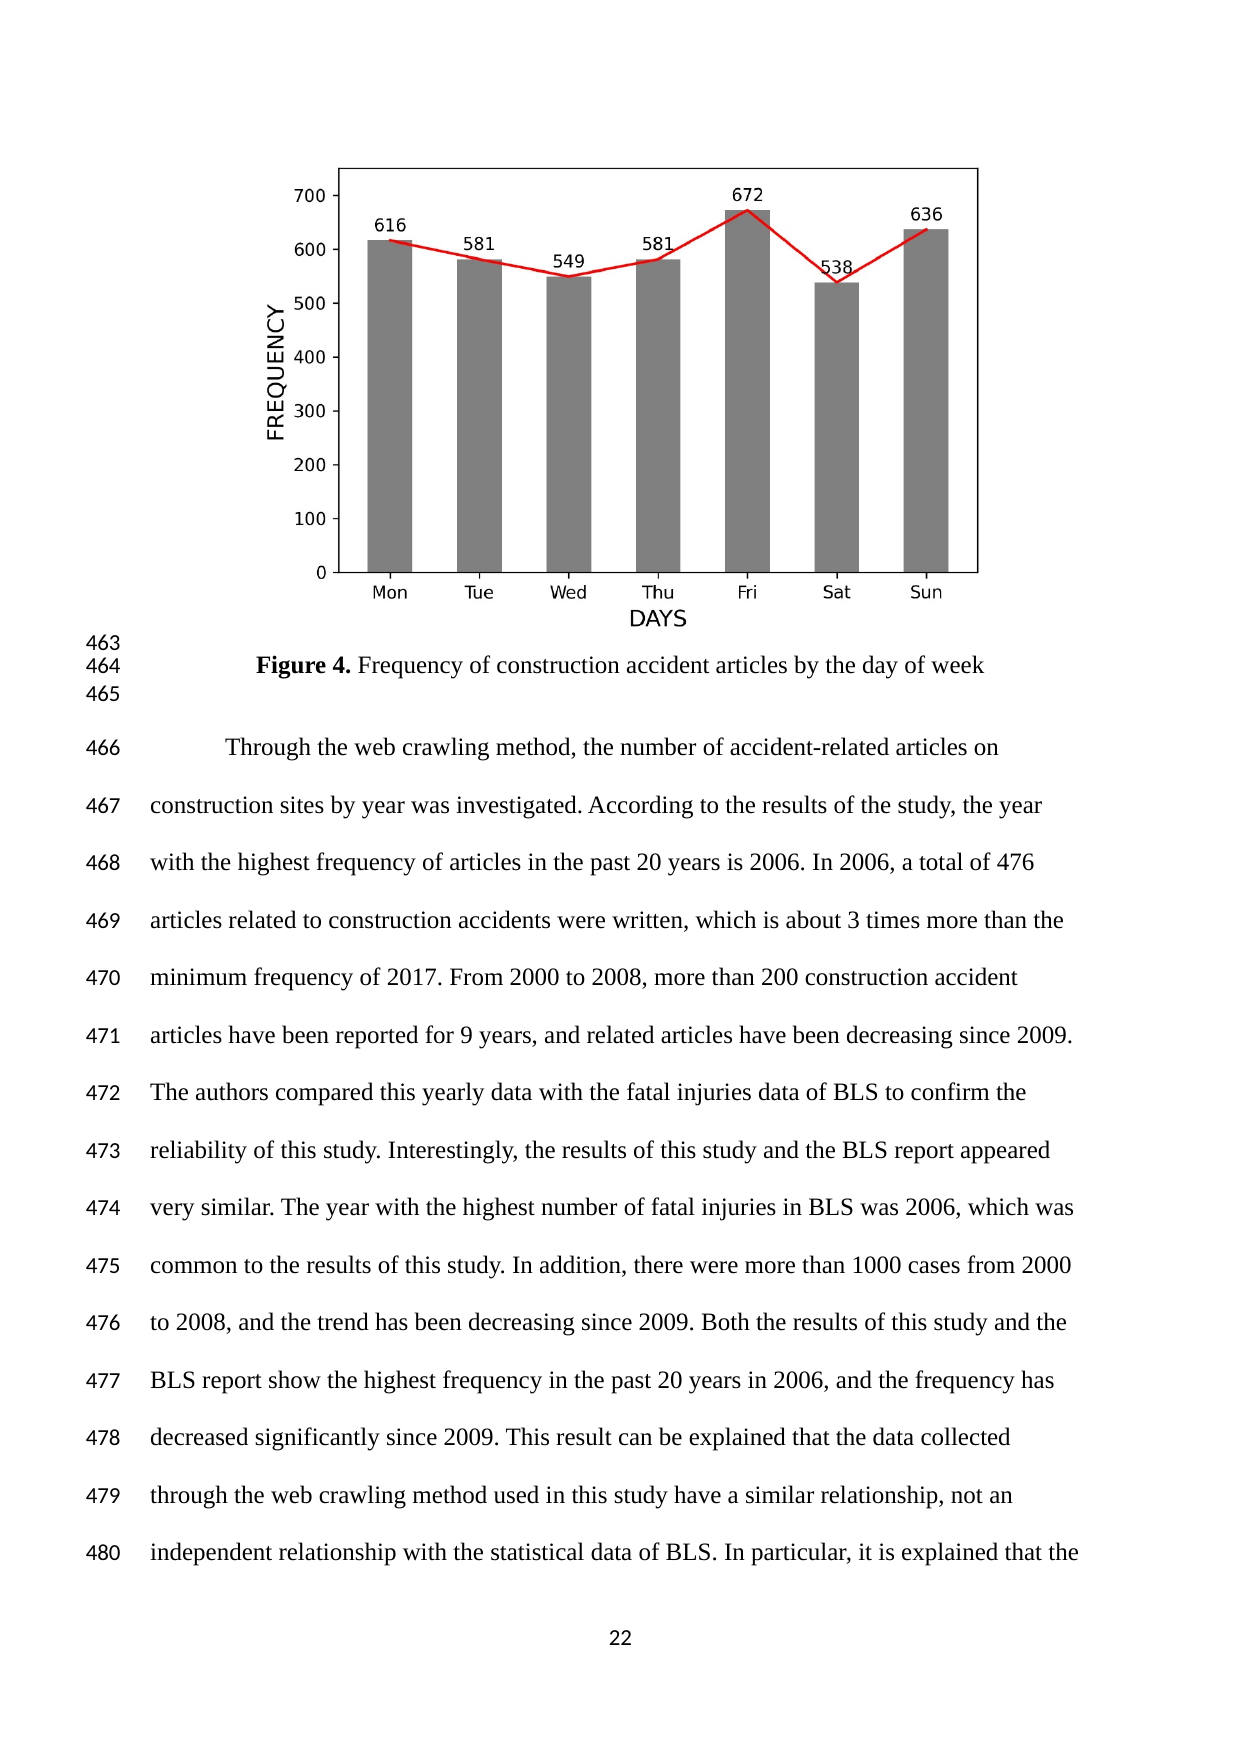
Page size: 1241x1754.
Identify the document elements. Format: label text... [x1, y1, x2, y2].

picture [245, 150, 995, 650]
text Figure 4. Frequency of construction accident articles by the day of week [150, 650, 1090, 679]
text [150, 732, 1090, 1566]
